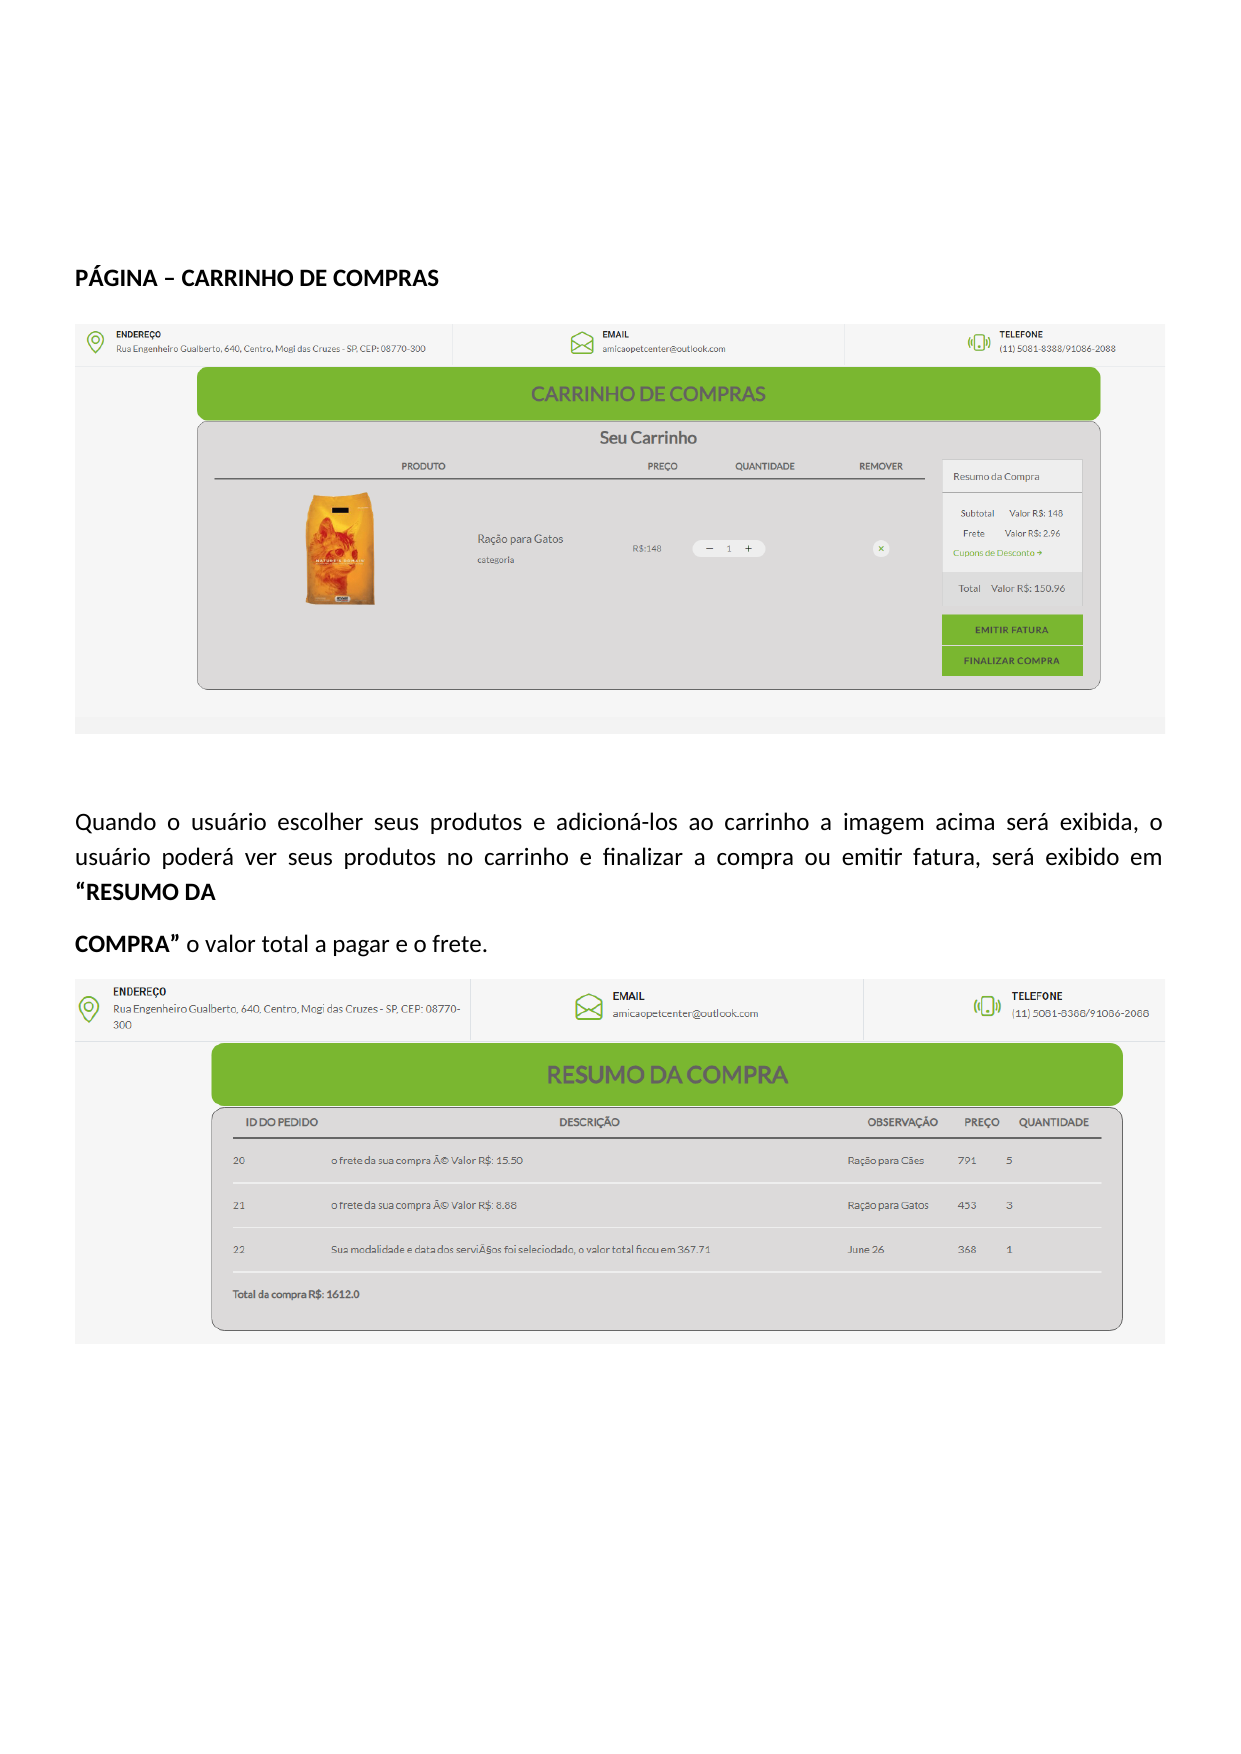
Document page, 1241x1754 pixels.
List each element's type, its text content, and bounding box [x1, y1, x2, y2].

text COMPRA” o valor total a pagar e o frete. [75, 928, 1165, 959]
picture [75, 979, 1166, 1344]
text PÁGINA – CARRINHO DE COMPRAS [75, 262, 1165, 293]
text Quando o usuário escolher seus produtos e adicioná-los ao carrinho a imagem acima será exibida, o usuário poderá ver seus produtos no carrinho e finalizar a compra ou emitir fatura, será exibido em “RESUMO DA [75, 806, 1165, 907]
picture [75, 324, 1166, 734]
